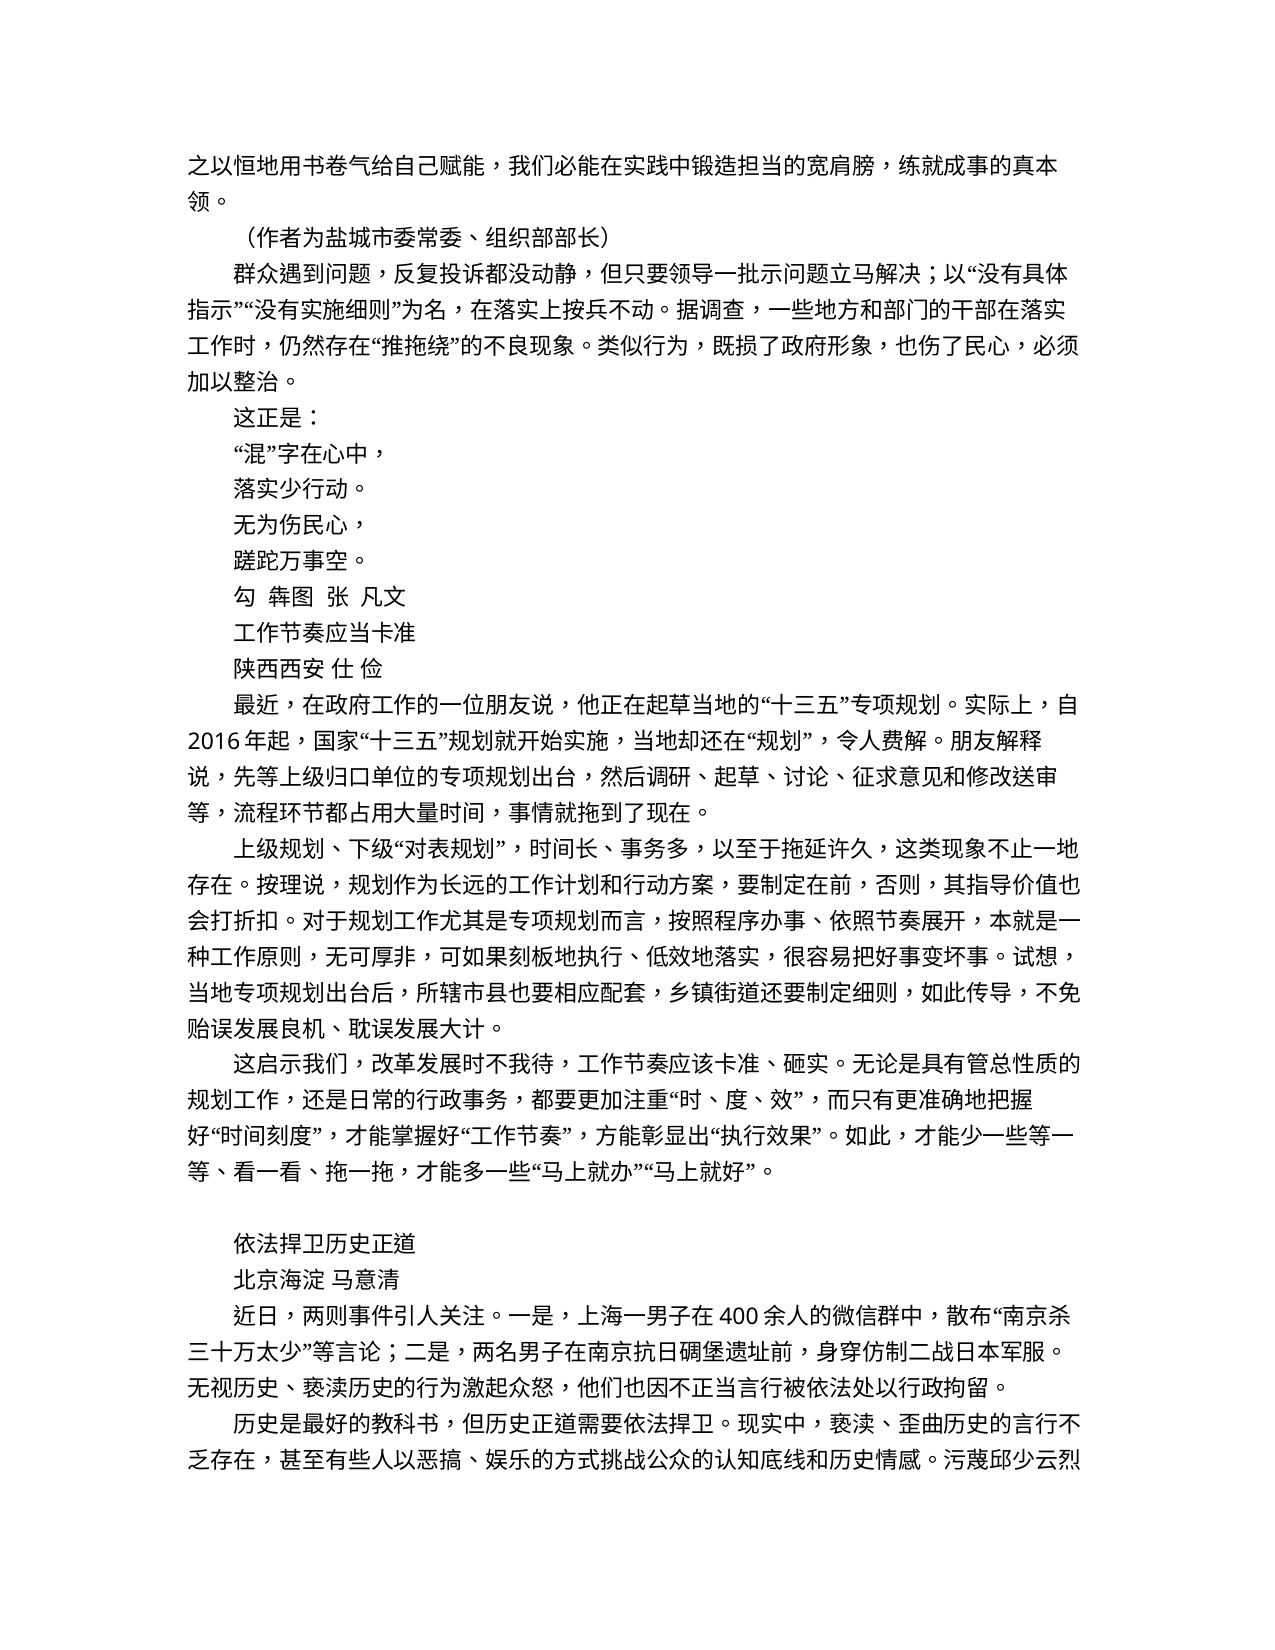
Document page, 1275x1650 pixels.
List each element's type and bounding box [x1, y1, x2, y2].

text [187, 150, 1087, 1475]
